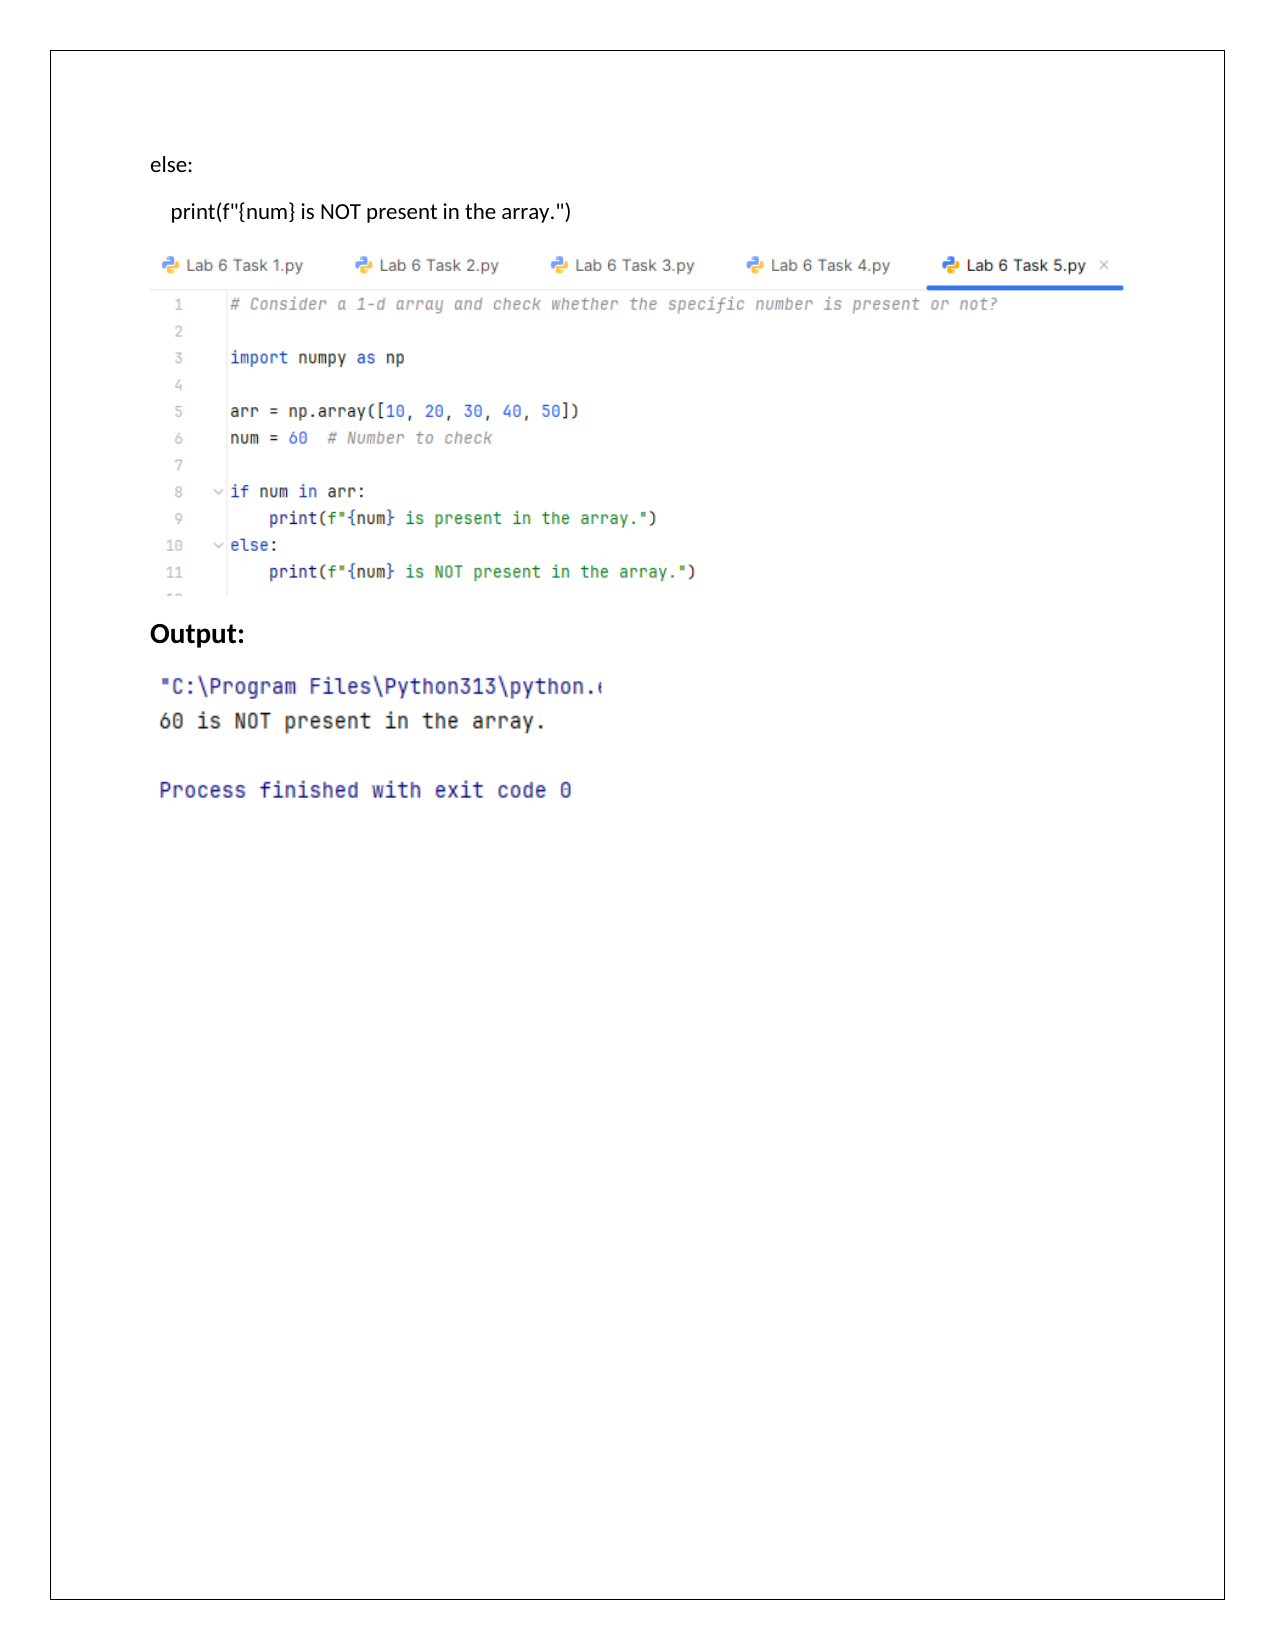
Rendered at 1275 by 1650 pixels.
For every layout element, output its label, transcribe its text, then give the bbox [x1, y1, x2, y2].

picture [150, 669, 602, 842]
text print(f"{num} is NOT present in the array.") [150, 197, 1125, 225]
text Output: [150, 615, 1125, 650]
picture [150, 243, 1125, 596]
text else: [150, 150, 1125, 178]
